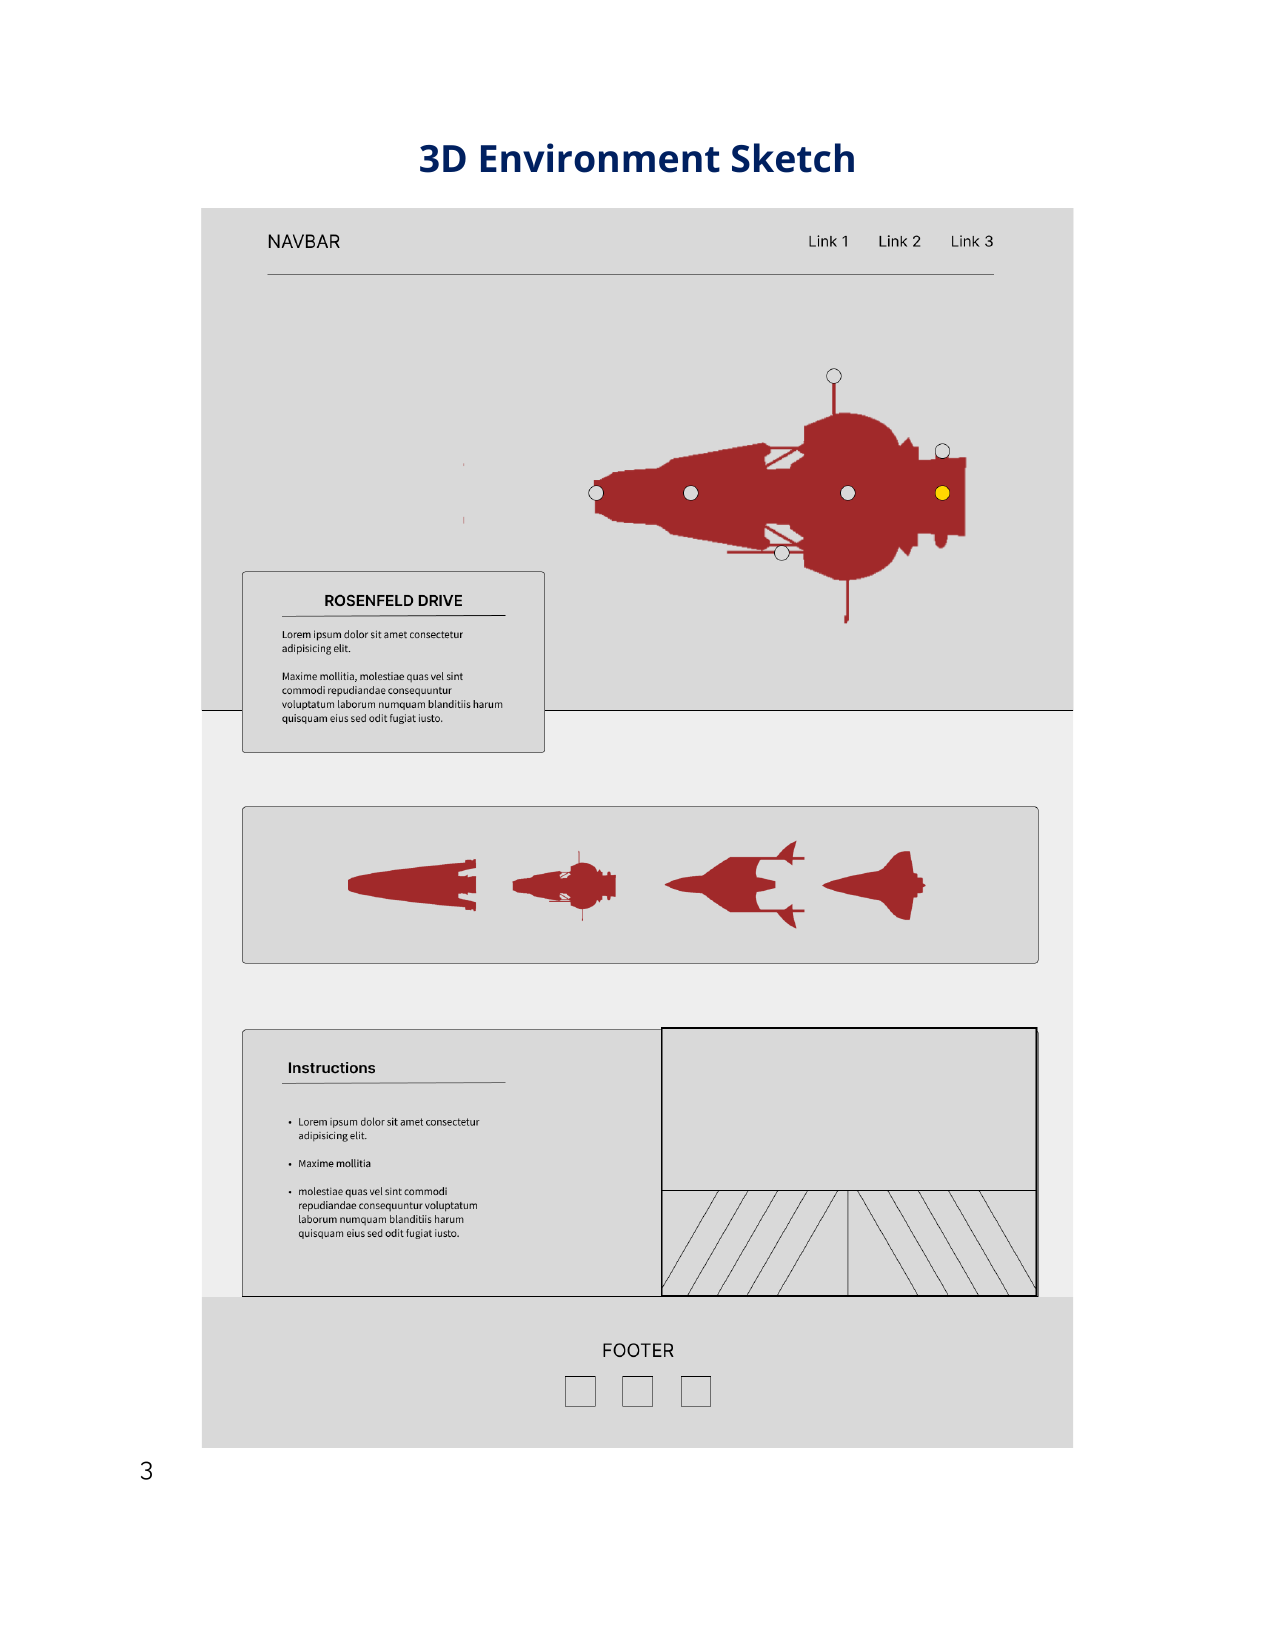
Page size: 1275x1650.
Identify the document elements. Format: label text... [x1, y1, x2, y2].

subtitle 3D Environment Sketch [139, 132, 1136, 183]
picture [201, 208, 1074, 1448]
